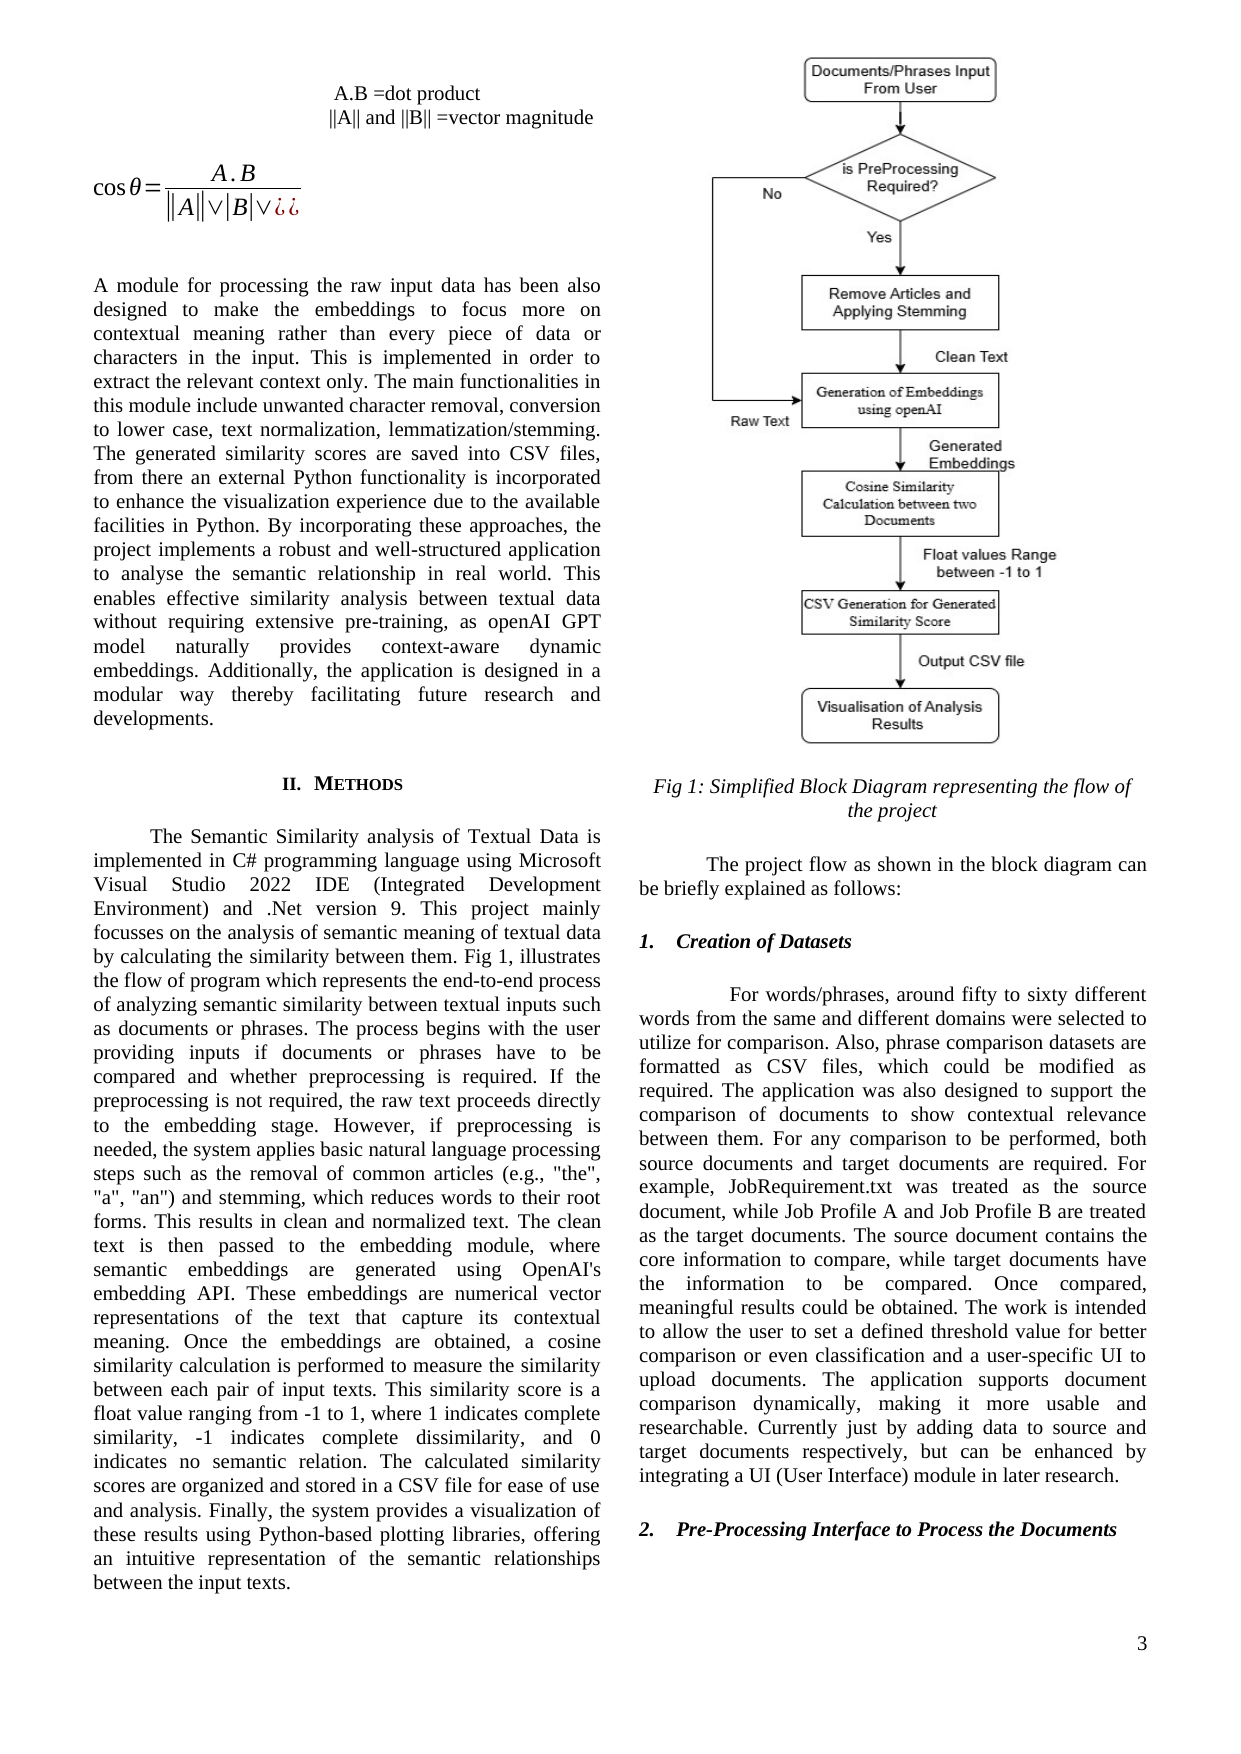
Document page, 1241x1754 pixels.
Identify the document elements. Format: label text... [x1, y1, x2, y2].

picture [668, 56, 1121, 746]
text For words/phrases, around fifty to sixty different words from the same and different domains were selected to utilize for comparison. Also, phrase comparison datasets are formatted as CSV files, which could be modified as required. The application was also designed to support the comparison of documents to show contextual relevance between them. For any comparison to be performed, both source documents and target documents are required. For example, JobRequirement.txt was treated as the source document, while Job Profile A and Job Profile B are treated as the target documents. The source document contains the core information to compare, while target documents have the information to be compared. Once compared, meaningful results could be obtained. The work is intended to allow the user to set a defined threshold value for better comparison or even classification and a user-specific UI to upload documents. The application supports document comparison dynamically, making it more usable and researchable. Currently just by adding data to source and target documents respectively, but can be enhanced by integrating a UI (User Interface) module in later research. [639, 982, 1147, 1487]
text The project flow as shown in the block diagram can be briefly explained as follows: [639, 851, 1147, 899]
list Pre-Processing Interface to Process the Documents [639, 1516, 1147, 1541]
list Creation of Datasets [639, 929, 1147, 953]
text Fig 1: Simplified Block Diagram representing the flow of the project [639, 774, 1147, 822]
subtitle Methods [93, 771, 601, 794]
text The Semantic Similarity analysis of Textual Data is implemented in C# programming language using Microsoft Visual Studio 2022 IDE (Integrated Development Environment) and .Net version 9. This project mainly focusses on the analysis of semantic meaning of textual data by calculating the similarity between them. Fig 1, illustrates the flow of program which represents the end-to-end process of analyzing semantic similarity between textual inputs such as documents or phrases. The process begins with the user providing inputs if documents or phrases have to be compared and whether preprocessing is required. If the preprocessing is not required, the raw text proceeds directly to the embedding stage. However, if preprocessing is needed, the system applies basic natural language processing steps such as the removal of common articles (e.g., "the", "a", "an") and stemming, which reduces words to their root forms. This results in clean and normalized text. The clean text is then passed to the embedding module, where semantic embeddings are generated using OpenAI's embedding API. These embeddings are numerical vector representations of the text that capture its contextual meaning. Once the embeddings are obtained, a cosine similarity calculation is performed to measure the similarity between each pair of input texts. This similarity score is a float value ranging from -1 to 1, where 1 indicates complete similarity, -1 indicates complete dissimilarity, and 0 indicates no semantic relation. The calculated similarity scores are organized and stored in a CSV file for ease of use and analysis. Finally, the system provides a visualization of these results using Python-based plotting libraries, offering an intuitive representation of the semantic relationships between the input texts. [93, 824, 601, 1594]
